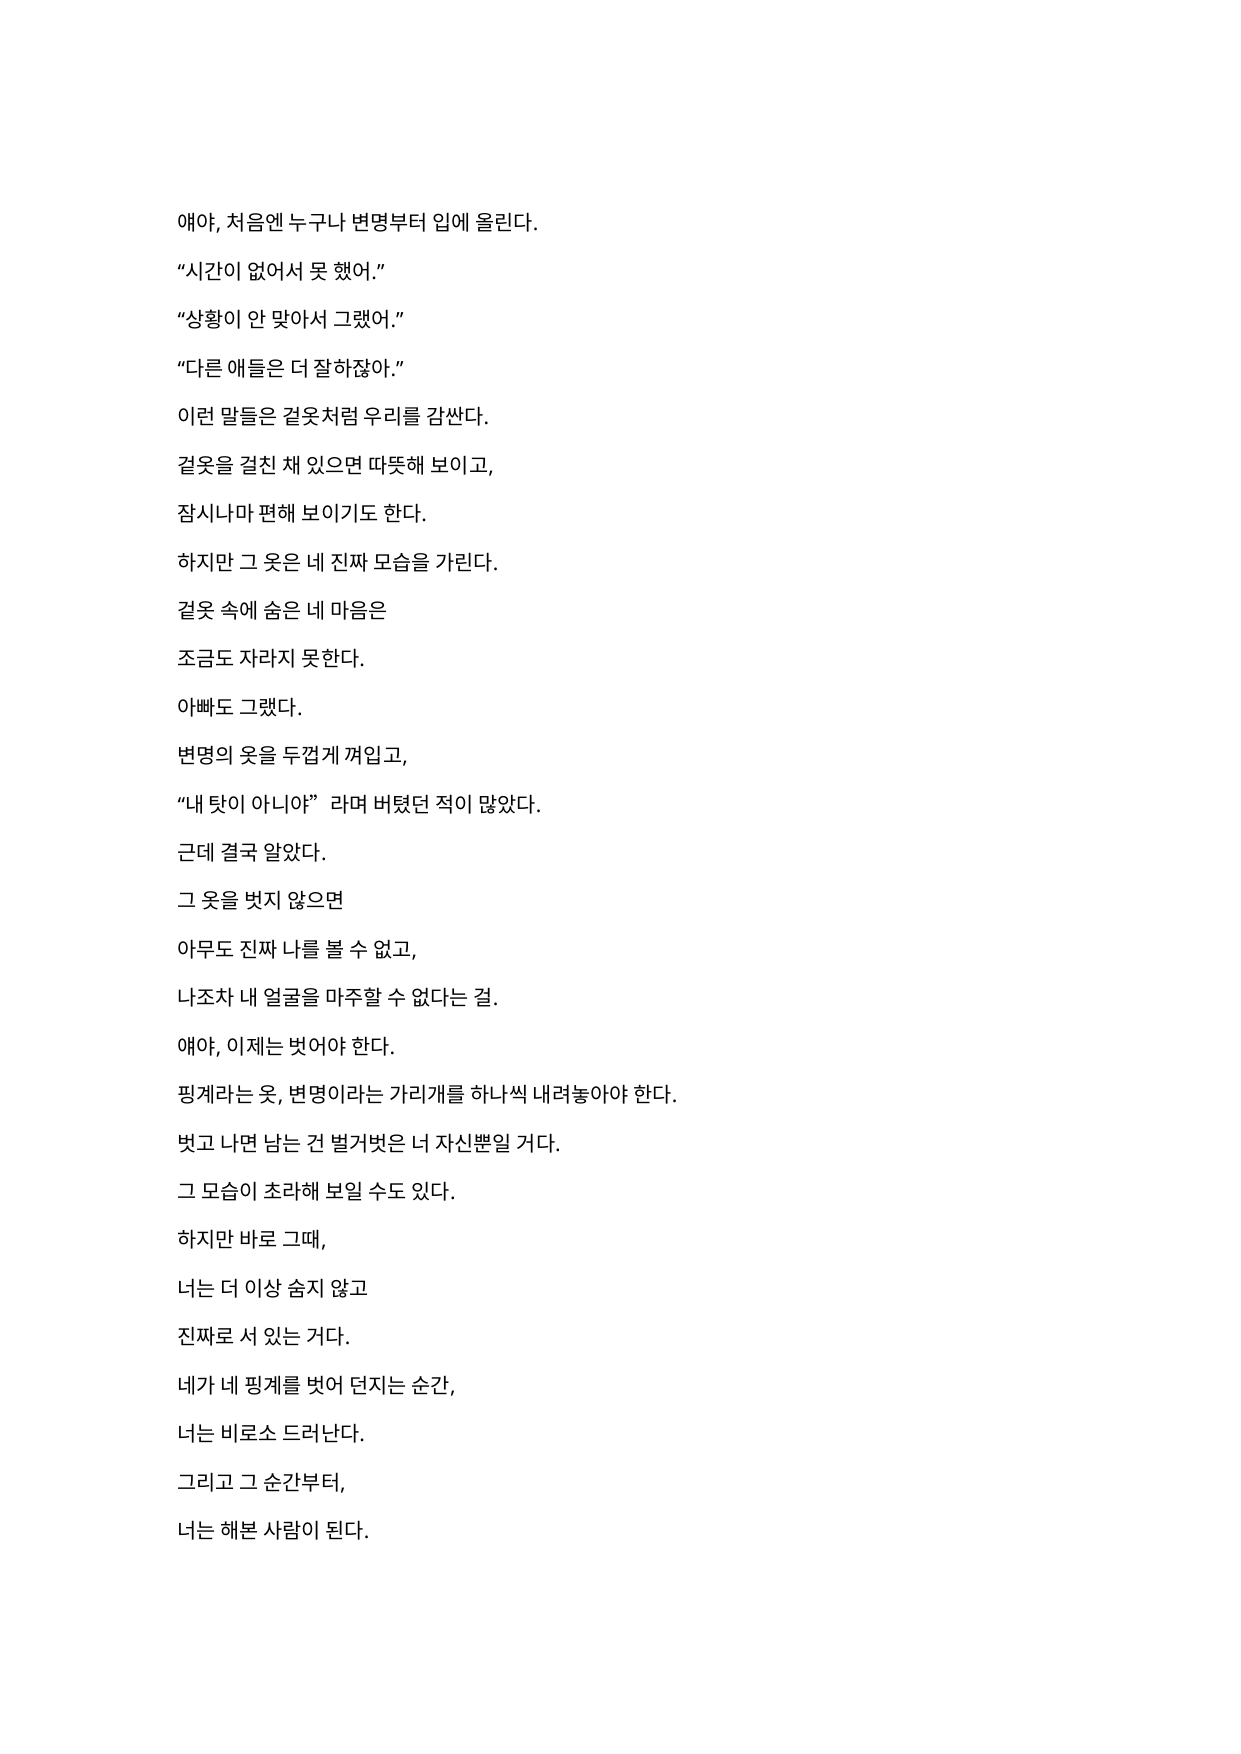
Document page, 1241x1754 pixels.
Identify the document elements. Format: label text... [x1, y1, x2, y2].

text 이런 말들은 겉옷처럼 우리를 감싼다. [177, 400, 1063, 431]
text 진짜로 서 있는 거다. [177, 1320, 1063, 1351]
text “시간이 없어서 못 했어.” [177, 255, 1063, 285]
text 벗고 나면 남는 건 벌거벗은 너 자신뿐일 거다. [177, 1127, 1063, 1157]
text 아빠도 그랬다. [177, 691, 1063, 721]
text 그 모습이 초라해 보일 수도 있다. [177, 1175, 1063, 1206]
text 너는 비로소 드러난다. [177, 1417, 1063, 1448]
text 그 옷을 벗지 않으면 [177, 885, 1063, 915]
text 그리고 그 순간부터, [177, 1466, 1063, 1496]
text 하지만 그 옷은 네 진짜 모습을 가린다. [177, 546, 1063, 576]
text 하지만 바로 그때, [177, 1224, 1063, 1254]
text 나조차 내 얼굴을 마주할 수 없다는 걸. [177, 981, 1063, 1012]
text 얘야, 이제는 벗어야 한다. [177, 1030, 1063, 1060]
text “다른 애들은 더 잘하잖아.” [177, 352, 1063, 382]
text 겉옷 속에 숨은 네 마음은 [177, 594, 1063, 624]
text “내 탓이 아니야”라며 버텼던 적이 많았다. [177, 788, 1063, 818]
text 얘야, 처음엔 누구나 변명부터 입에 올린다. [177, 207, 1063, 237]
text 핑계라는 옷, 변명이라는 가리개를 하나씩 내려놓아야 한다. [177, 1078, 1063, 1109]
text 잠시나마 편해 보이기도 한다. [177, 497, 1063, 528]
text 아무도 진짜 나를 볼 수 없고, [177, 933, 1063, 963]
text 겉옷을 걸친 채 있으면 따뜻해 보이고, [177, 449, 1063, 479]
text 근데 결국 알았다. [177, 836, 1063, 867]
text “상황이 안 맞아서 그랬어.” [177, 303, 1063, 334]
text 조금도 자라지 못한다. [177, 642, 1063, 673]
text 변명의 옷을 두껍게 껴입고, [177, 739, 1063, 770]
text 너는 해본 사람이 된다. [177, 1514, 1063, 1544]
text 네가 네 핑계를 벗어 던지는 순간, [177, 1369, 1063, 1399]
text 너는 더 이상 숨지 않고 [177, 1272, 1063, 1302]
